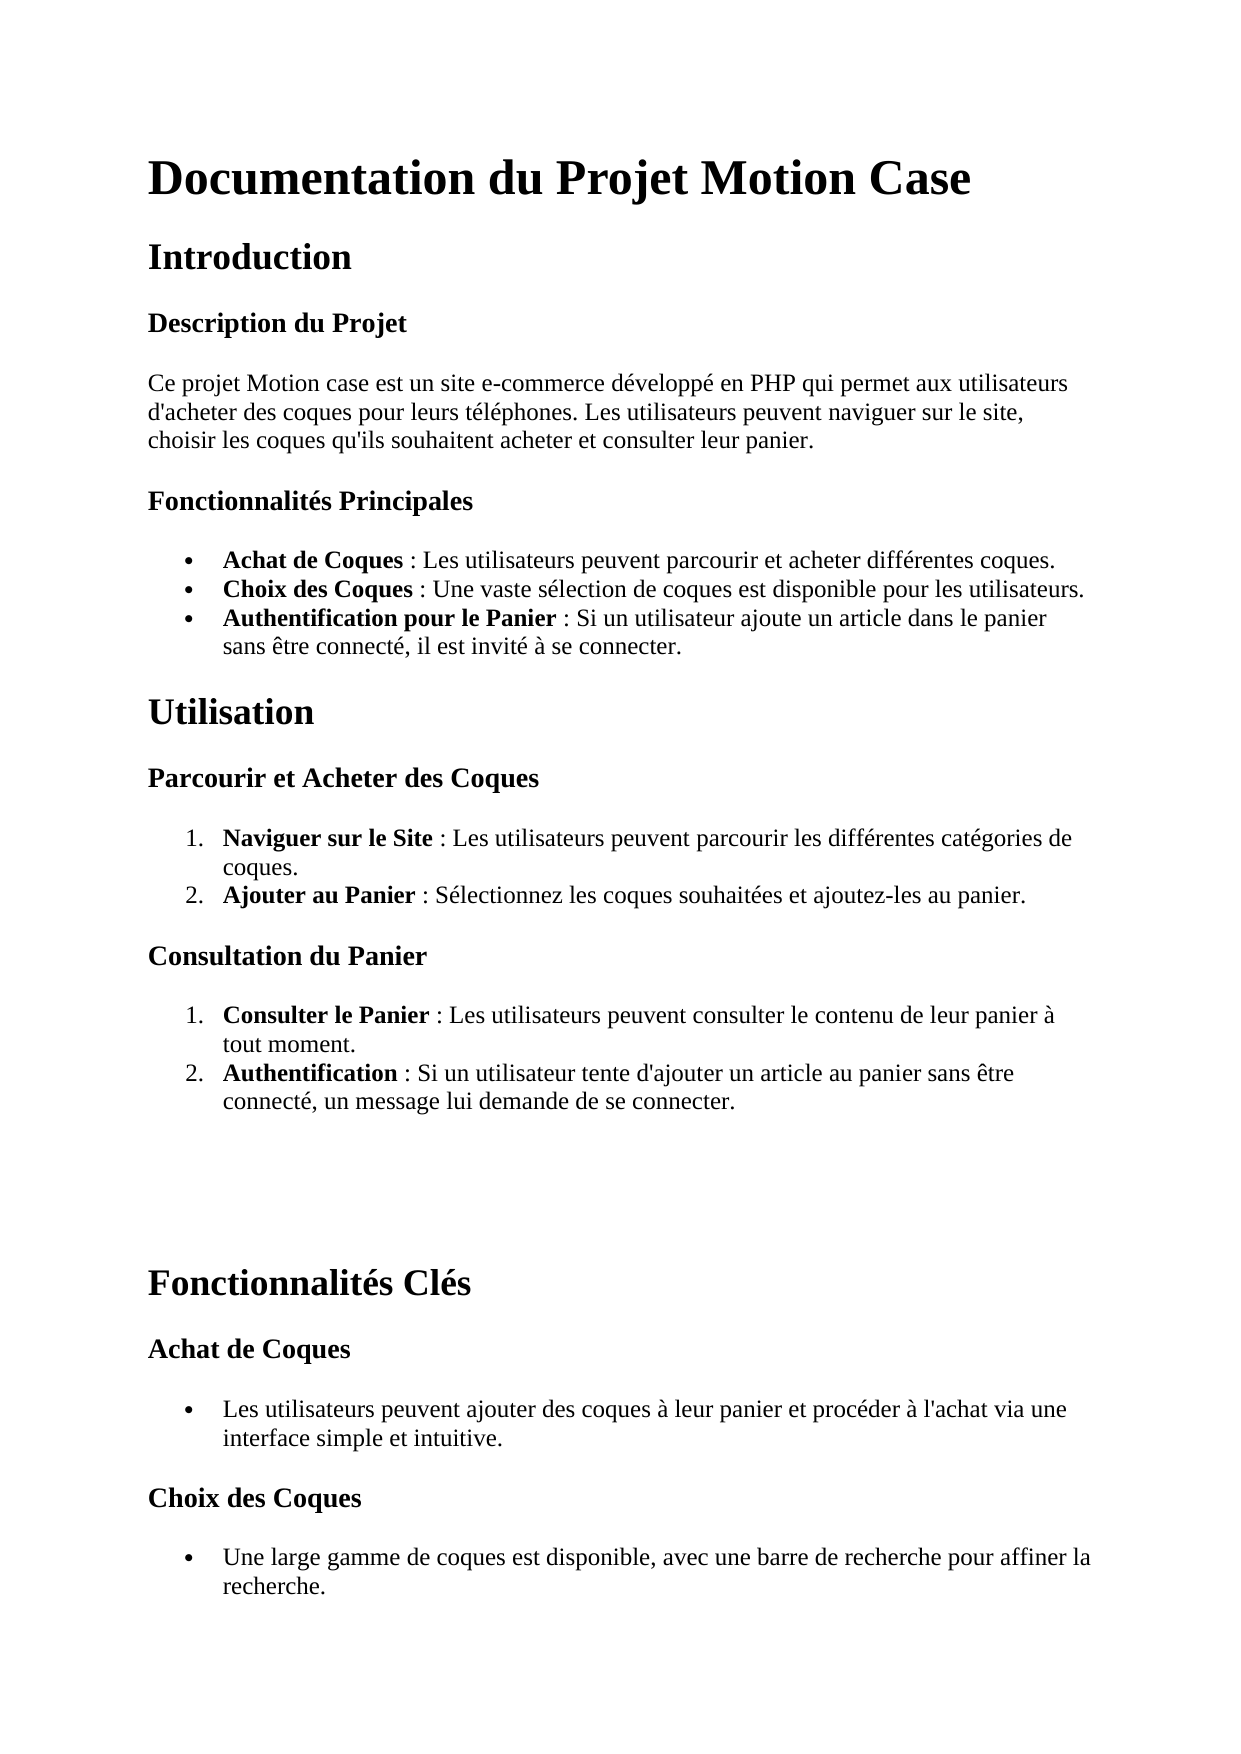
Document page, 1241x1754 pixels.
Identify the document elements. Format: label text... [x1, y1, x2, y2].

list Achat de Coques [148, 1332, 1093, 1365]
list Utilisation [148, 689, 1093, 732]
list Naviguer sur le Site : Les utilisateurs peuvent parcourir les différentes catégories de coques. [185, 823, 1093, 881]
list Authentification pour le Panier : Si un utilisateur ajoute un article dans le panier sans être connecté, il est invité à se connecter. [185, 603, 1093, 660]
list Les utilisateurs peuvent ajouter des coques à leur panier et procéder à l'achat via une interface simple et intuitive. [185, 1394, 1093, 1451]
list Authentification : Si un utilisateur tente d'ajouter un article au panier sans être connecté, un message lui demande de se connecter. [185, 1058, 1093, 1115]
list Consulter le Panier : Les utilisateurs peuvent consulter le contenu de leur panier à tout moment. [185, 1000, 1093, 1058]
list Choix des Coques : Une vaste sélection de coques est disponible pour les utilisateurs. [185, 574, 1093, 603]
list Ajouter au Panier : Sélectionnez les coques souhaitées et ajoutez-les au panier. [185, 881, 1093, 909]
list Parcourir et Acheter des Coques [148, 762, 1093, 794]
list Fonctionnalités Principales [148, 483, 1093, 516]
text Ce projet Motion case est un site e-commerce développé en PHP qui permet aux utilisateurs d'acheter des coques pour leurs téléphones. Les utilisateurs peuvent naviguer sur le site, choisir les coques qu'ils souhaitent acheter et consulter leur panier. [148, 368, 1093, 454]
list Choix des Coques [148, 1481, 1093, 1513]
list Consultation du Panier [148, 938, 1093, 971]
list Introduction [148, 234, 1093, 277]
list Une large gamme de coques est disponible, avec une barre de recherche pour affiner la recherche. [185, 1542, 1093, 1600]
list Documentation du Projet Motion Case [148, 148, 1093, 205]
list Achat de Coques : Les utilisateurs peuvent parcourir et acheter différentes coques. [185, 545, 1093, 574]
list Fonctionnalités Clés [148, 1260, 1093, 1303]
list Description du Projet [148, 307, 1093, 339]
